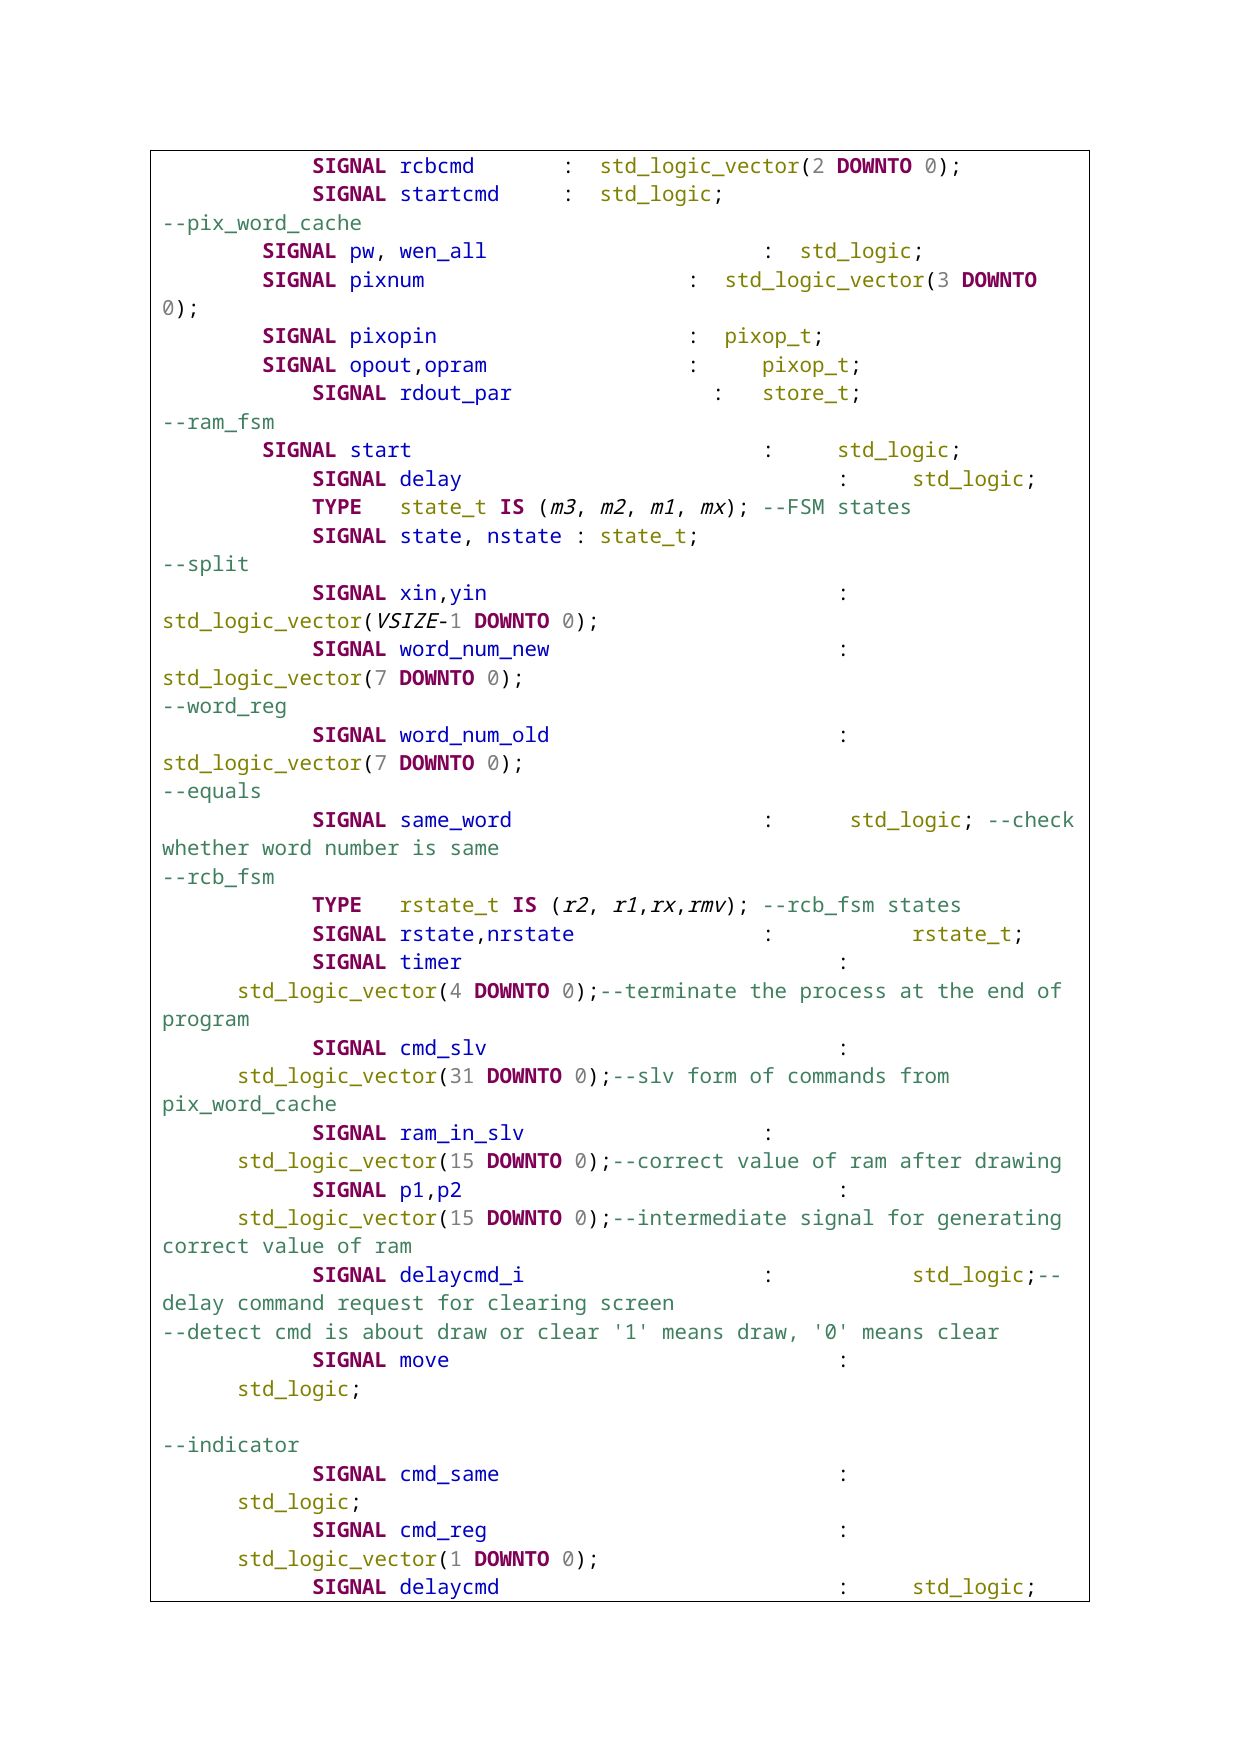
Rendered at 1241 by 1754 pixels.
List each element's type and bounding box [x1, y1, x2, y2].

table_header [151, 151, 1089, 1601]
